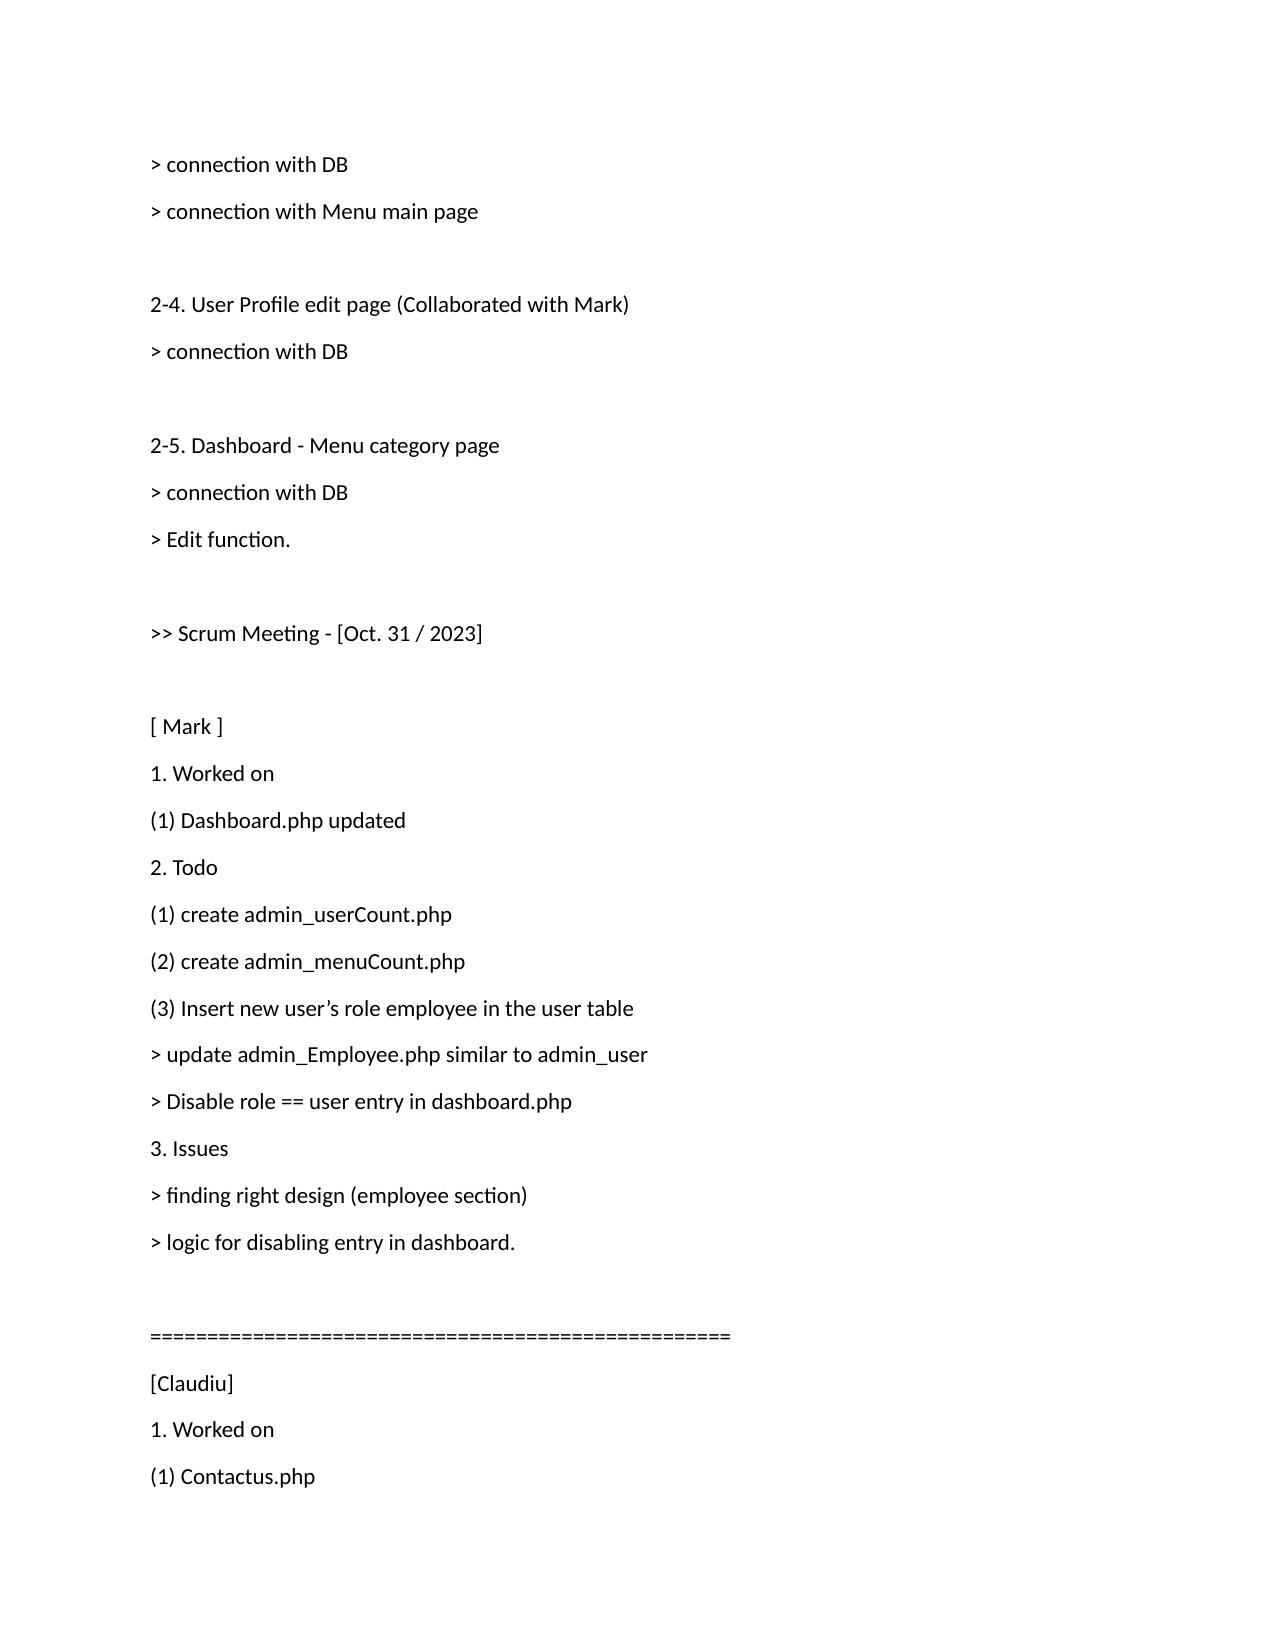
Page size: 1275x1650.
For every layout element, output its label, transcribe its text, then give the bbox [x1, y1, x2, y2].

text > update admin_Employee.php similar to admin_user [150, 1041, 1125, 1069]
text > connection with DB [150, 478, 1125, 506]
text > finding right design (employee section) [150, 1181, 1125, 1209]
text [ Mark ] [150, 712, 1125, 741]
text > Edit function. [150, 525, 1125, 553]
text > logic for disabling entry in dashboard. [150, 1228, 1125, 1256]
text > connection with Menu main page [150, 197, 1125, 225]
text > Disable role == user entry in dashboard.php [150, 1087, 1125, 1116]
text =================================================== [150, 1322, 1125, 1350]
text 3. Issues [150, 1134, 1125, 1162]
text (2) create admin_menuCount.php [150, 947, 1125, 975]
text 2-5. Dashboard - Menu category page [150, 431, 1125, 459]
text (3) Insert new user’s role employee in the user table [150, 994, 1125, 1022]
text [Claudiu] [150, 1369, 1125, 1397]
text >> Scrum Meeting - [Oct. 31 / 2023] [150, 619, 1125, 647]
text 2-4. User Profile edit page (Collaborated with Mark) [150, 291, 1125, 319]
text 1. Worked on [150, 759, 1125, 787]
text (1) create admin_userCount.php [150, 900, 1125, 928]
text (1) Dashboard.php updated [150, 806, 1125, 834]
text (1) Contactus.php [150, 1462, 1125, 1491]
text > connection with DB [150, 150, 1125, 178]
text 2. Todo [150, 853, 1125, 881]
text > connection with DB [150, 337, 1125, 366]
text 1. Worked on [150, 1416, 1125, 1444]
